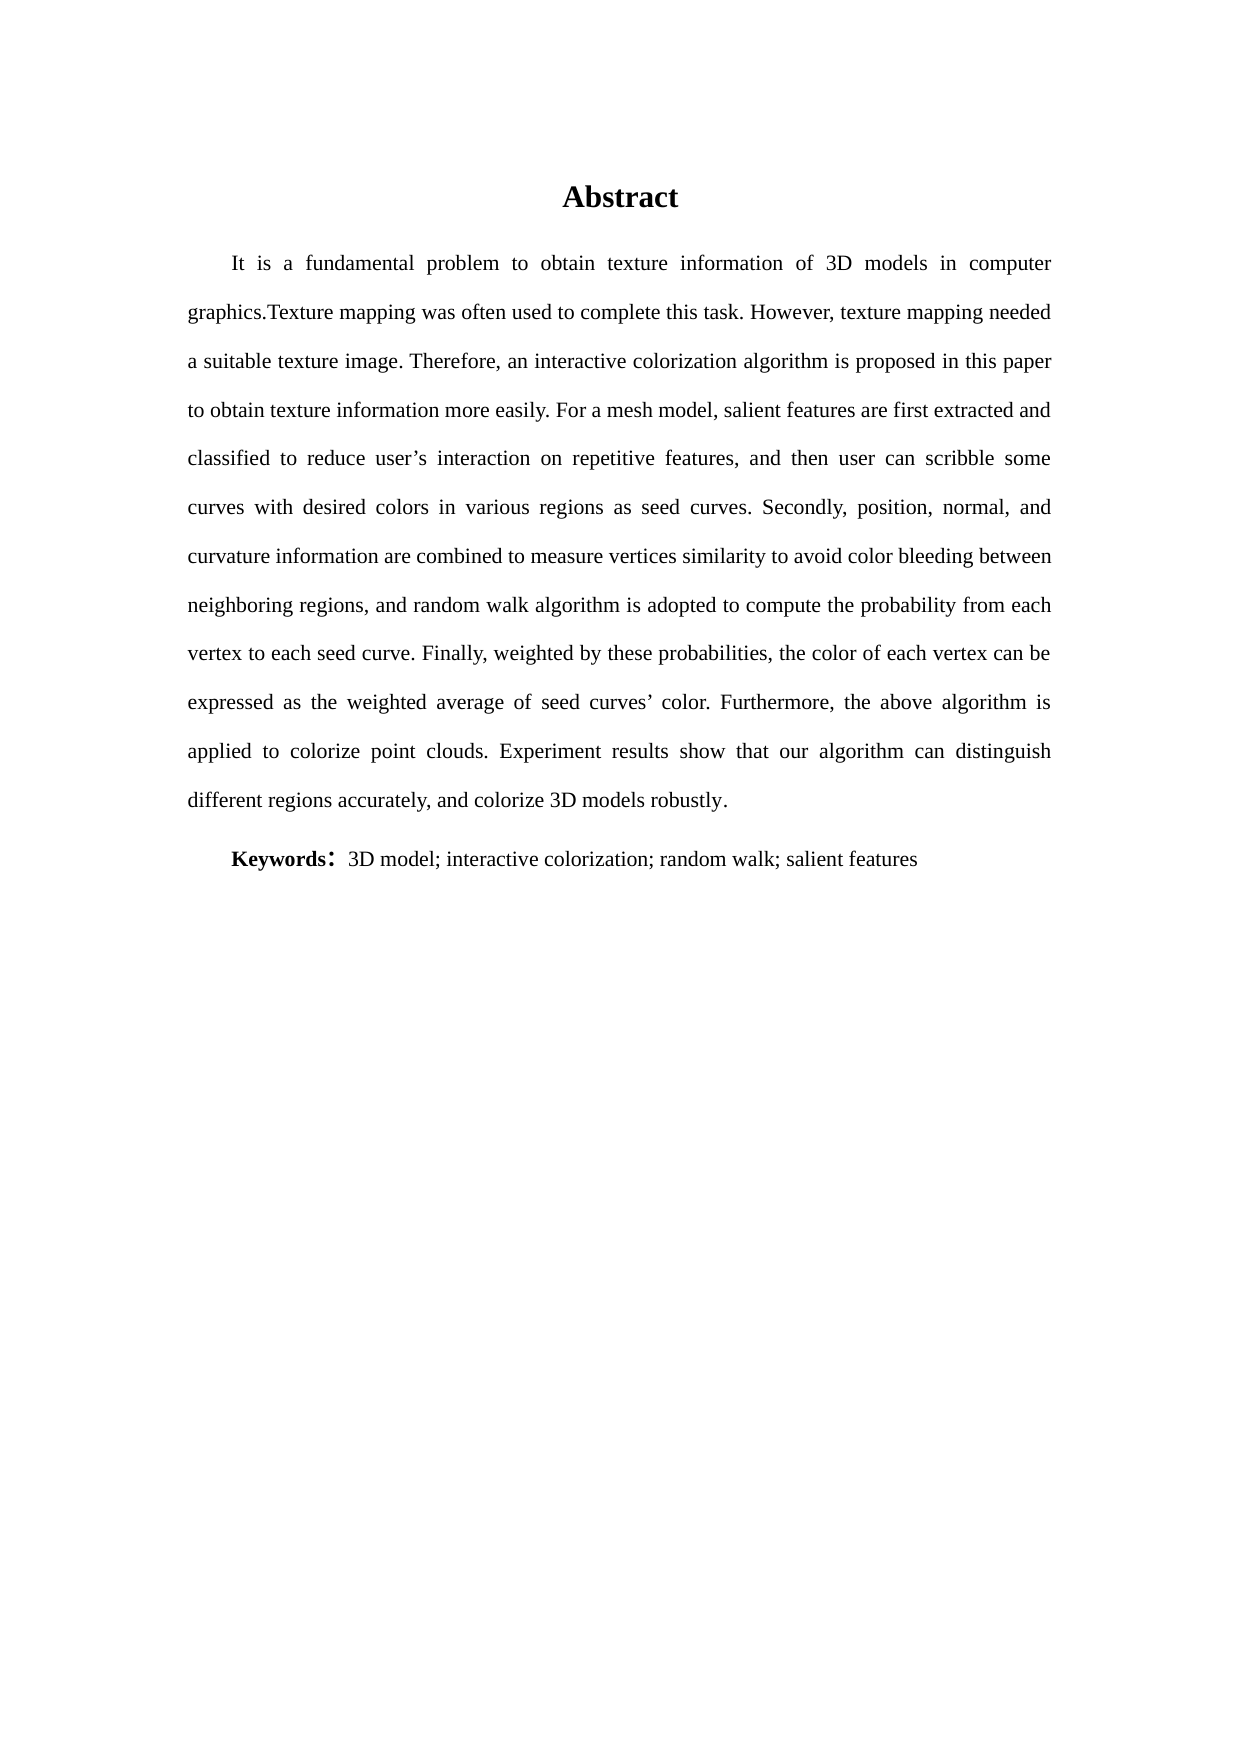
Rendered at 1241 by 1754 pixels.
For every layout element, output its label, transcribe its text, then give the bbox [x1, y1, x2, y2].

title Abstract [187, 164, 1053, 229]
text It is a fundamental problem to obtain texture information of 3D models in computer graphics.Texture mapping was often used to complete this task. However, texture mapping needed a suitable texture image. Therefore, an interactive colorization algorithm is proposed in this paper to obtain texture information more easily. For a mesh model, salient features are first extracted and classified to reduce user’s interaction on repetitive features, and then user can scribble some curves with desired colors in various regions as seed curves. Secondly, position, normal, and curvature information are combined to measure vertices similarity to avoid color bleeding between neighboring regions, and random walk algorithm is adopted to compute the probability from each vertex to each seed curve. Finally, weighted by these probabilities, the color of each vertex can be expressed as the weighted average of seed curves’ color. Furthermore, the above algorithm is applied to colorize point clouds. Experiment results show that our algorithm can distinguish different regions accurately, and colorize 3D models robustly. [187, 247, 1053, 816]
text Keywords：3D model; interactive colorization; random walk; salient features [187, 841, 1053, 873]
